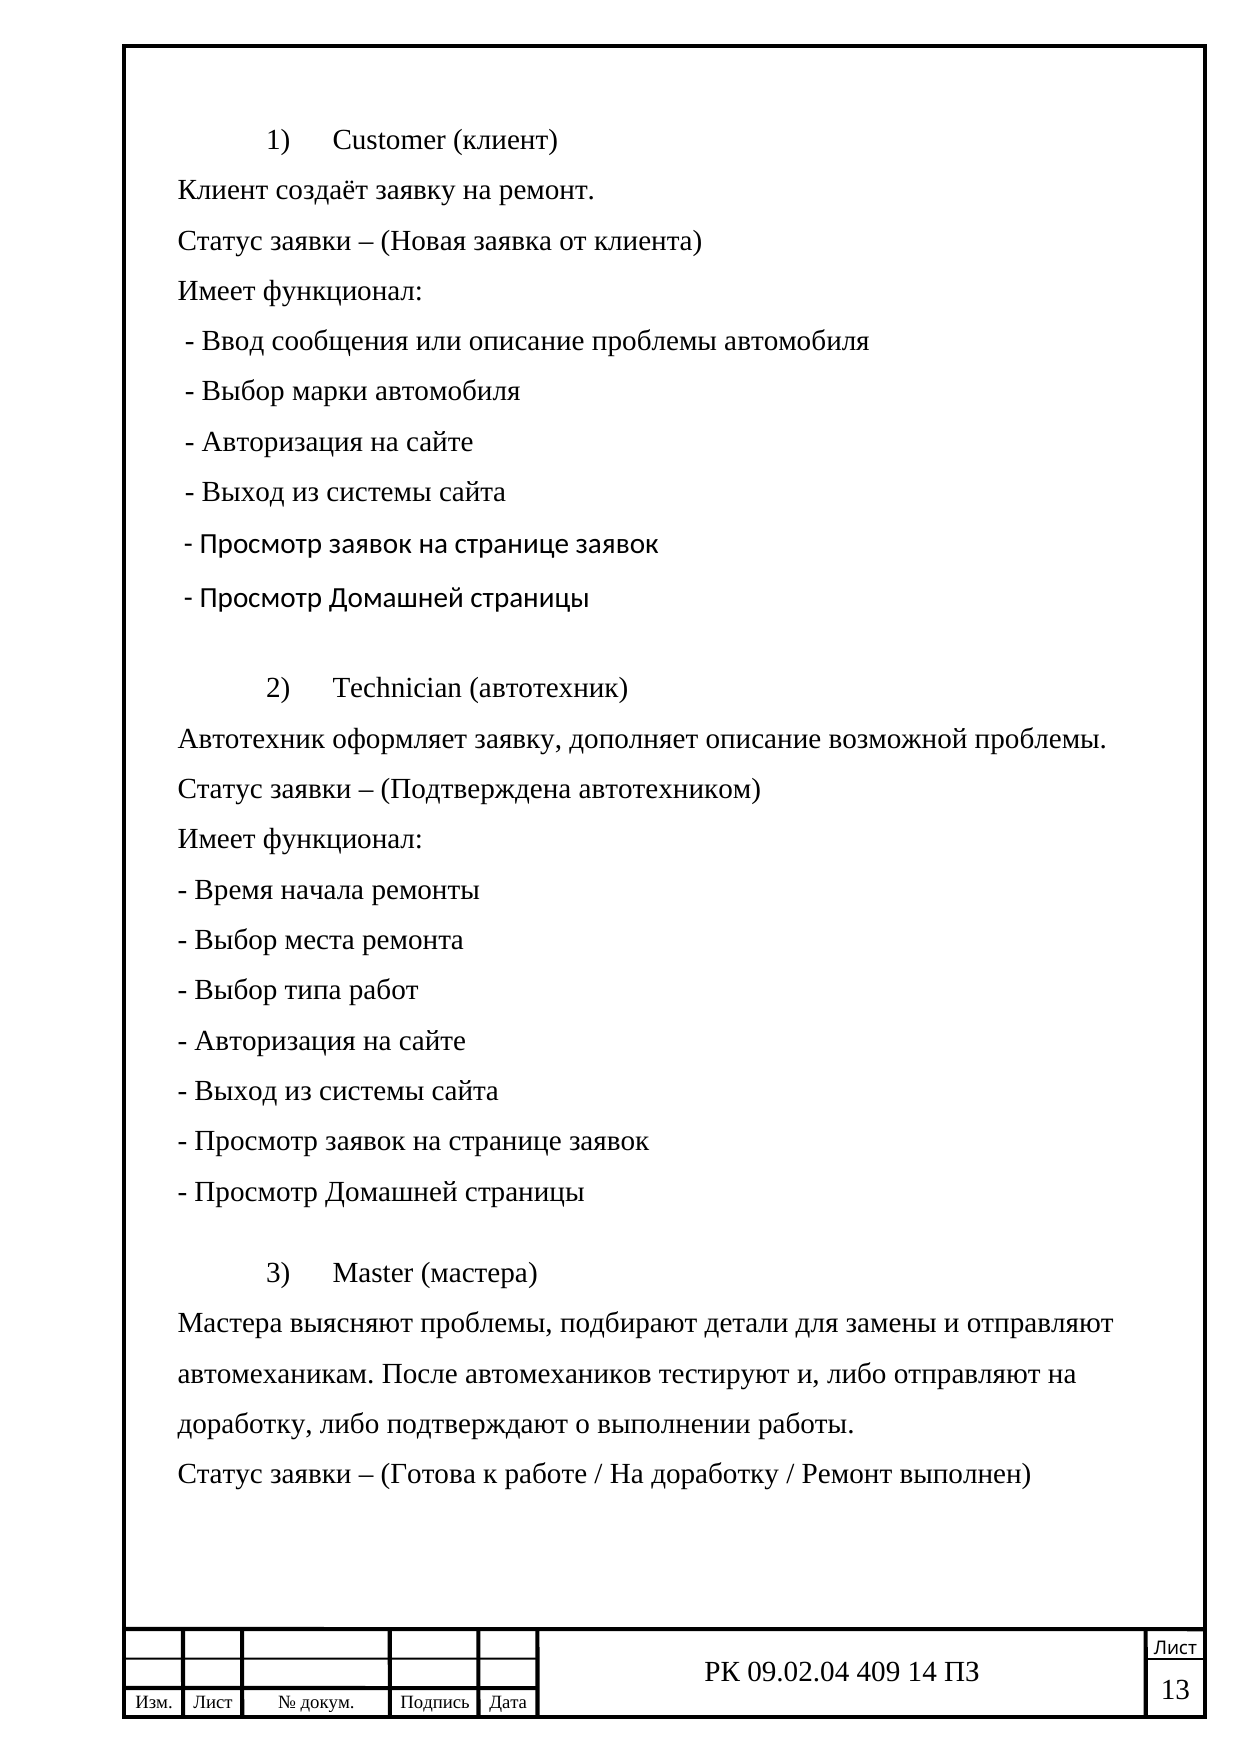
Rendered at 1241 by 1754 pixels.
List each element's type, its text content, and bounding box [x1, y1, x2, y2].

list Customer (клиент) Клиент создаёт заявку на ремонт. Статус заявки – (Новая заявка от клиента) Имеет функционал: - Ввод сообщения или описание проблемы автомобиля - Выбор марки автомобиля - Авторизация на сайте - Выход из системы сайта - Просмотр заявок на странице заявок - Просмотр Домашней страницы [177, 122, 1152, 657]
list Technician (автотехник) Автотехник оформляет заявку, дополняет описание возможной проблемы. [177, 671, 1152, 754]
list Master (мастера) Мастера выясняют проблемы, подбирают детали для замены и отправляют автомеханикам. После автомехаников тестируют и, либо отправляют на доработку, либо подтверждают о выполнении работы. Статус заявки – (Готова к работе / На доработку / Ремонт выполнен) [177, 1255, 1152, 1490]
text Имеет функционал: - Время начала ремонты - Выбор места ремонта - Выбор типа работ - Авторизация на сайте - Выход из системы сайта - Просмотр заявок на странице заявок - Просмотр Домашней страницы [177, 821, 1152, 1243]
text Статус заявки – (Подтверждена автотехником) [177, 771, 1152, 805]
